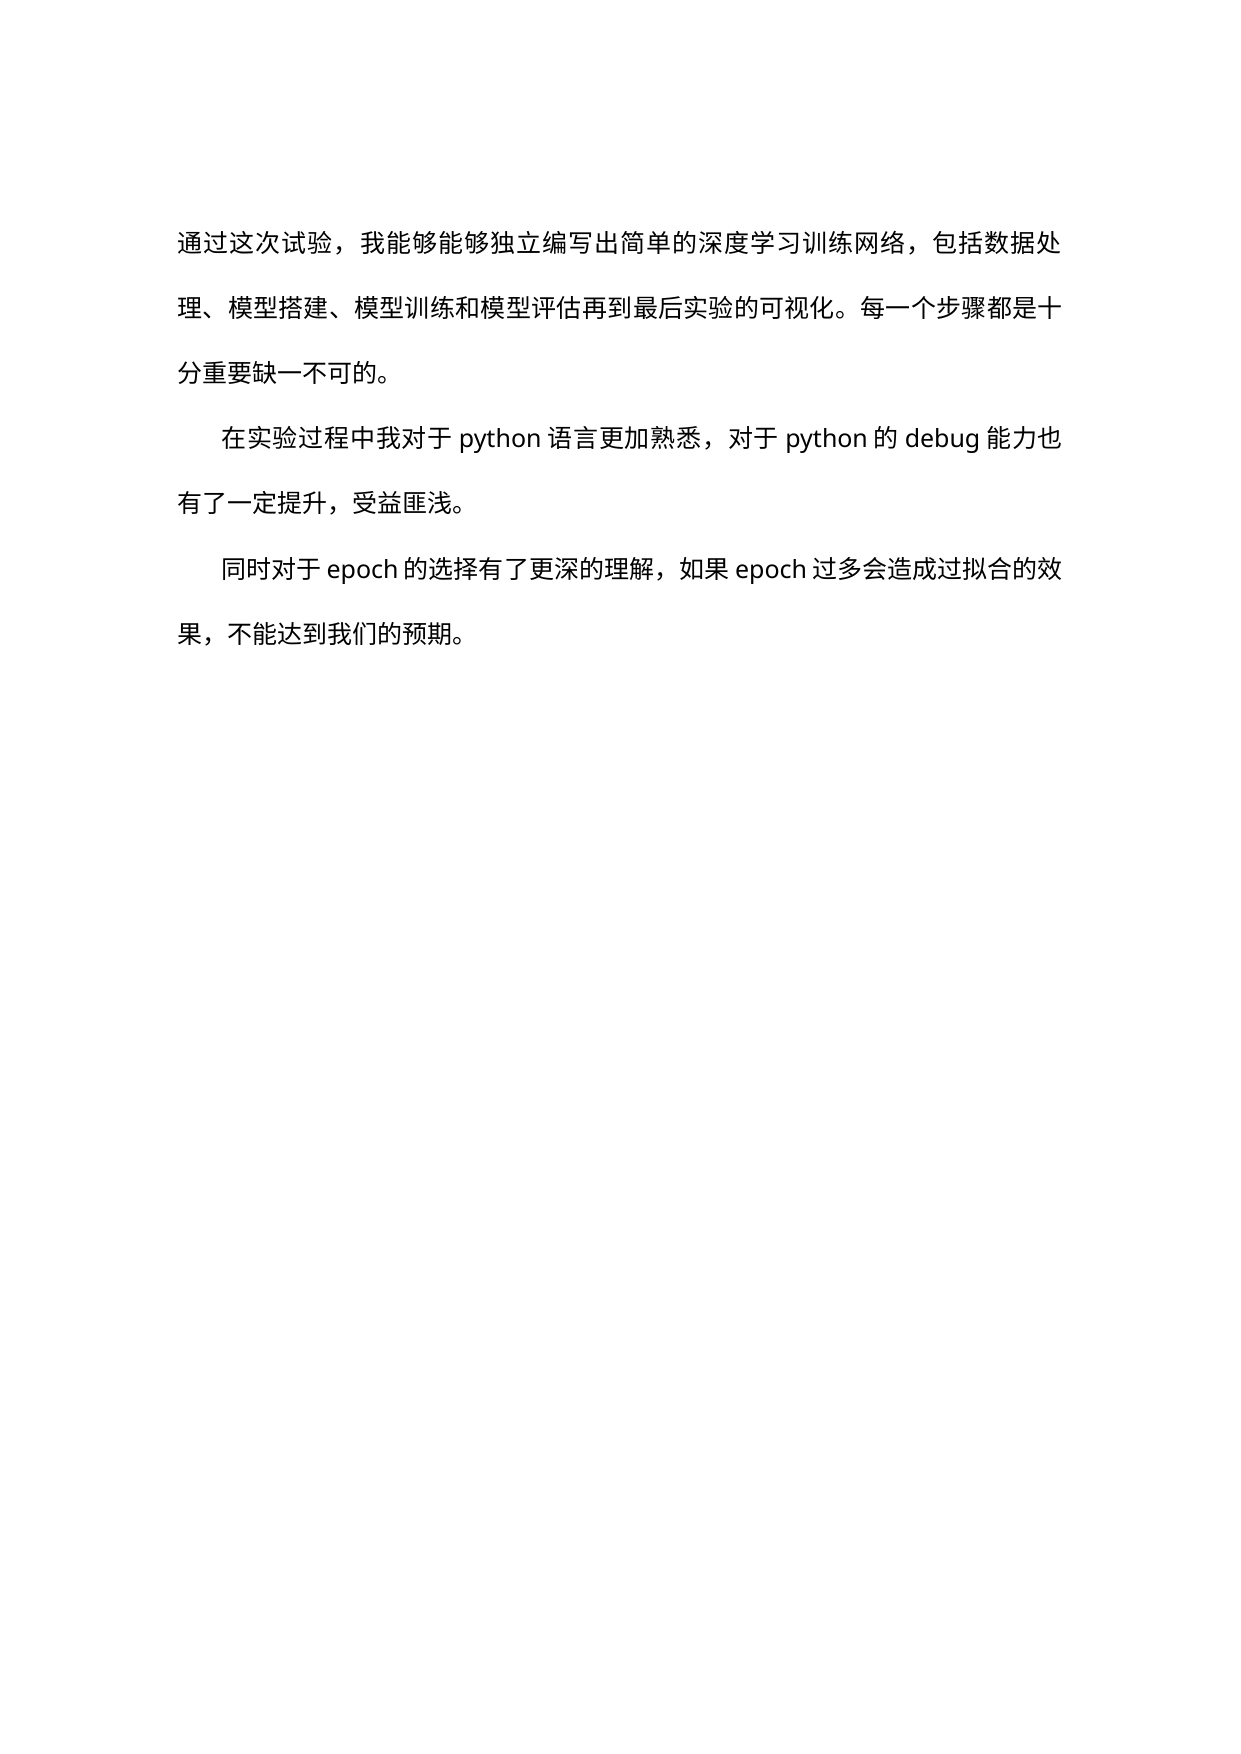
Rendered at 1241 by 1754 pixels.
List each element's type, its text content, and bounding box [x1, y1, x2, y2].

text 在实验过程中我对于python语言更加熟悉，对于python的debug能力也有了一定提升，受益匪浅。 [177, 404, 1063, 534]
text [177, 208, 1063, 404]
text 同时对于epoch的选择有了更深的理解，如果epoch过多会造成过拟合的效果，不能达到我们的预期。 [177, 534, 1063, 665]
